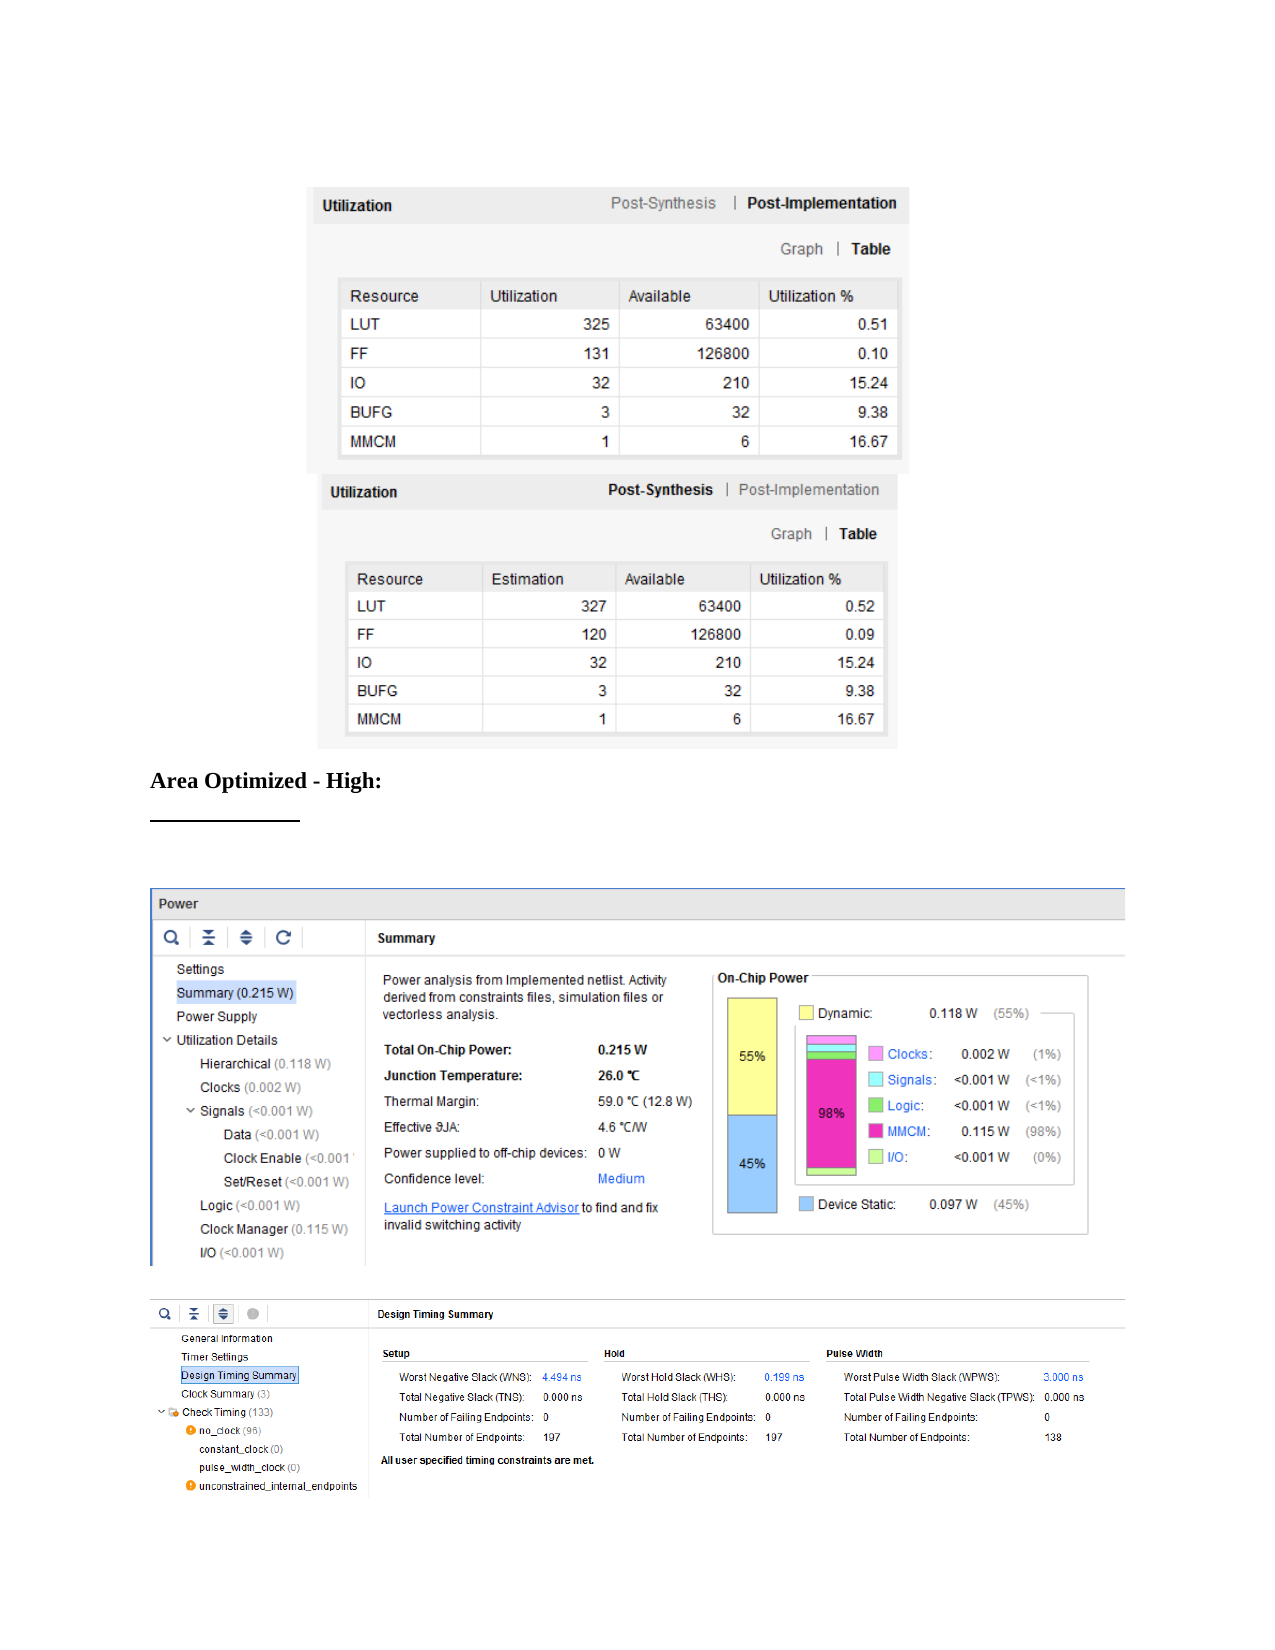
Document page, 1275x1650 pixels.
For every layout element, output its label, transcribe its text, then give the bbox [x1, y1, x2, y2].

picture [150, 888, 1125, 1266]
picture [150, 1299, 1125, 1498]
picture [306, 187, 910, 749]
